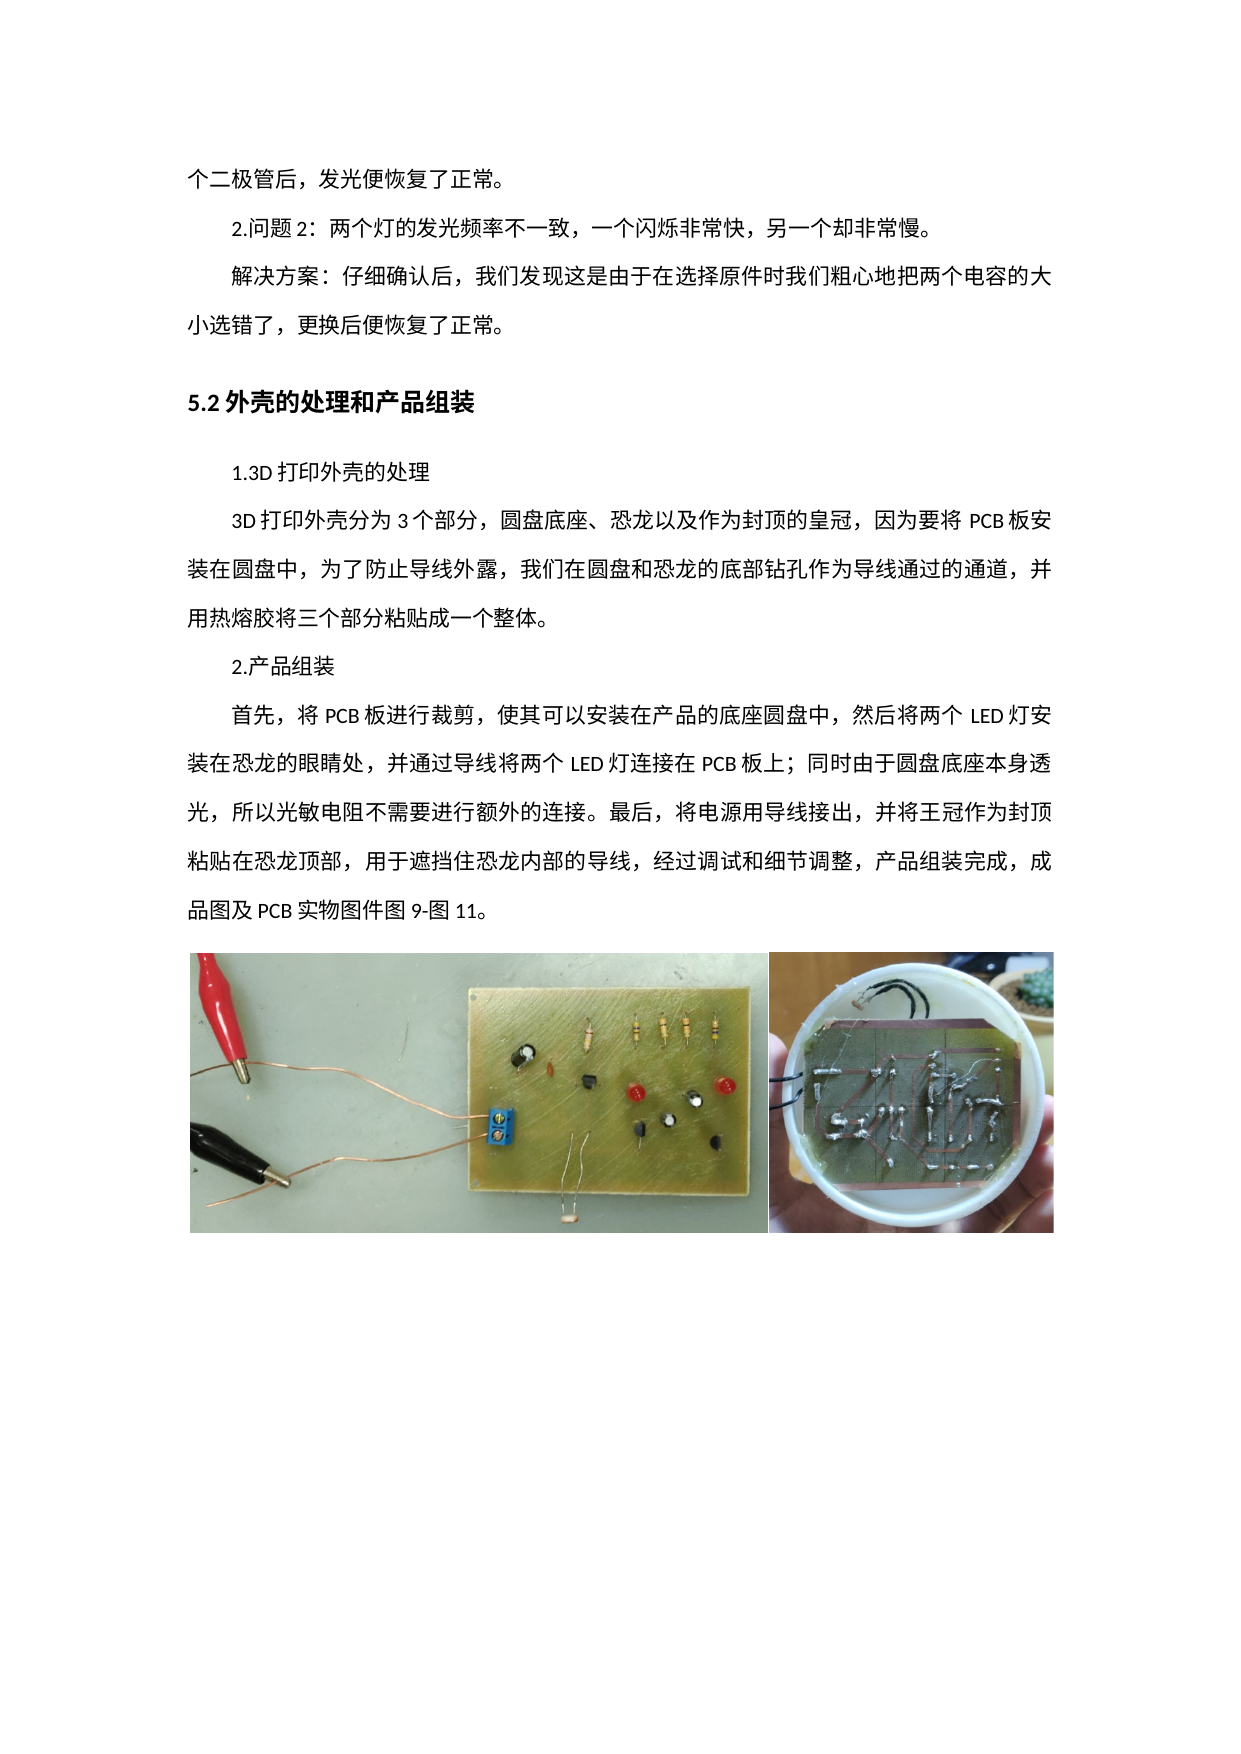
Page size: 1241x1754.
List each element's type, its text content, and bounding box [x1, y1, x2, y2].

picture [190, 953, 768, 1233]
text 2.问题2：两个灯的发光频率不一致，一个闪烁非常快，另一个却非常慢。 [187, 210, 1053, 243]
text 解决方案：仔细确认后，我们发现这是由于在选择原件时我们粗心地把两个电容的大小选错了，更换后便恢复了正常。 [187, 259, 1053, 340]
text 3D打印外壳分为3个部分，圆盘底座、恐龙以及作为封顶的皇冠，因为要将PCB板安装在圆盘中，为了防止导线外露，我们在圆盘和恐龙的底部钻孔作为导线通过的通道，并用热熔胶将三个部分粘贴成一个整体。 [187, 503, 1053, 633]
text 2.产品组装 [187, 649, 1053, 681]
text 1.3D打印外壳的处理 [187, 455, 1053, 487]
text 首先，将PCB板进行裁剪，使其可以安装在产品的底座圆盘中，然后将两个LED灯安装在恐龙的眼睛处，并通过导线将两个LED灯连接在PCB板上；同时由于圆盘底座本身透光，所以光敏电阻不需要进行额外的连接。最后，将电源用导线接出，并将王冠作为封顶粘贴在恐龙顶部，用于遮挡住恐龙内部的导线，经过调试和细节调整，产品组装完成，成品图及PCB实物图件图9-图11。 [187, 697, 1053, 925]
subtitle 5.2 外壳的处理和产品组装 [187, 368, 1053, 433]
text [187, 162, 1053, 194]
picture [769, 952, 1054, 1233]
